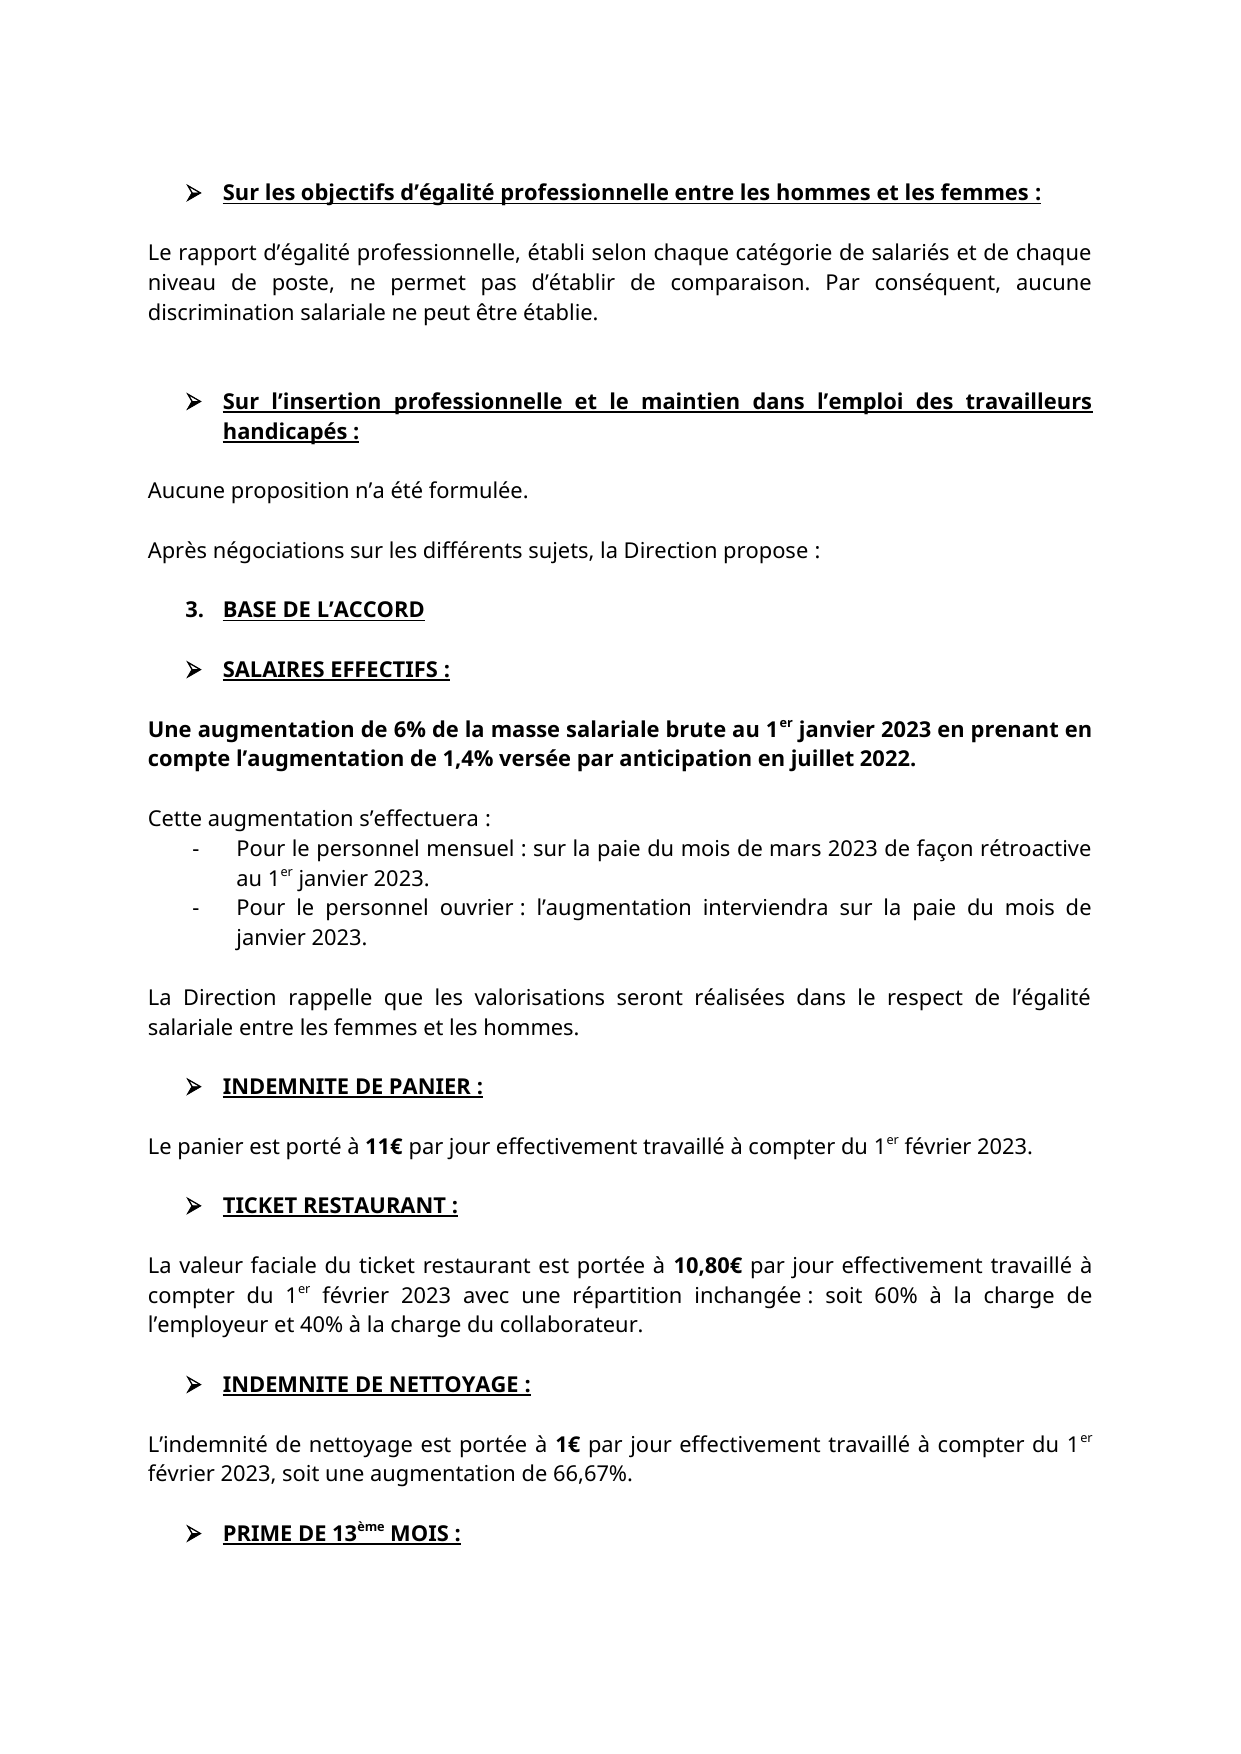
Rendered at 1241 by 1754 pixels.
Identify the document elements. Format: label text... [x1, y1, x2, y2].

list Pour le personnel mensuel : sur la paie du mois de mars 2023 de façon rétroactive au 1er janvier 2023. [192, 833, 1093, 892]
list INDEMNITE DE PANIER : [185, 1071, 1093, 1101]
text Le rapport d’égalité professionnelle, établi selon chaque catégorie de salariés et de chaque niveau de poste, ne permet pas d’établir de comparaison. Par conséquent, aucune discrimination salariale ne peut être établie. [148, 237, 1093, 326]
text Le panier est porté à 11€ par jour effectivement travaillé à compter du 1er février 2023. [148, 1131, 1093, 1161]
list Pour le personnel ouvrier : l’augmentation interviendra sur la paie du mois de janvier 2023. [192, 892, 1093, 952]
text La valeur faciale du ticket restaurant est portée à 10,80€ par jour effectivement travaillé à compter du 1er février 2023 avec une répartition inchangée : soit 60% à la charge de l’employeur et 40% à la charge du collaborateur. [148, 1250, 1093, 1339]
list Sur les objectifs d’égalité professionnelle entre les hommes et les femmes : [185, 177, 1093, 207]
list SALAIRES EFFECTIFS : [185, 654, 1093, 684]
list Sur l’insertion professionnelle et le maintien dans l’emploi des travailleurs handicapés : [185, 386, 1093, 446]
text La Direction rappelle que les valorisations seront réalisées dans le respect de l’égalité salariale entre les femmes et les hommes. [148, 982, 1093, 1041]
list TICKET RESTAURANT : [185, 1190, 1093, 1220]
text Une augmentation de 6% de la masse salariale brute au 1er janvier 2023 en prenant en compte l’augmentation de 1,4% versée par anticipation en juillet 2022. [148, 714, 1093, 773]
list Après négociations sur les différents sujets, la Direction propose : [148, 535, 1093, 565]
list INDEMNITE DE NETTOYAGE : [185, 1369, 1093, 1399]
list PRIME DE 13ème MOIS : [185, 1518, 1093, 1548]
text Cette augmentation s’effectuera : [148, 803, 1093, 833]
list BASE DE L’ACCORD [185, 594, 1093, 624]
text Aucune proposition n’a été formulée. [148, 475, 1093, 505]
text L’indemnité de nettoyage est portée à 1€ par jour effectivement travaillé à compter du 1er février 2023, soit une augmentation de 66,67%. [148, 1429, 1093, 1488]
